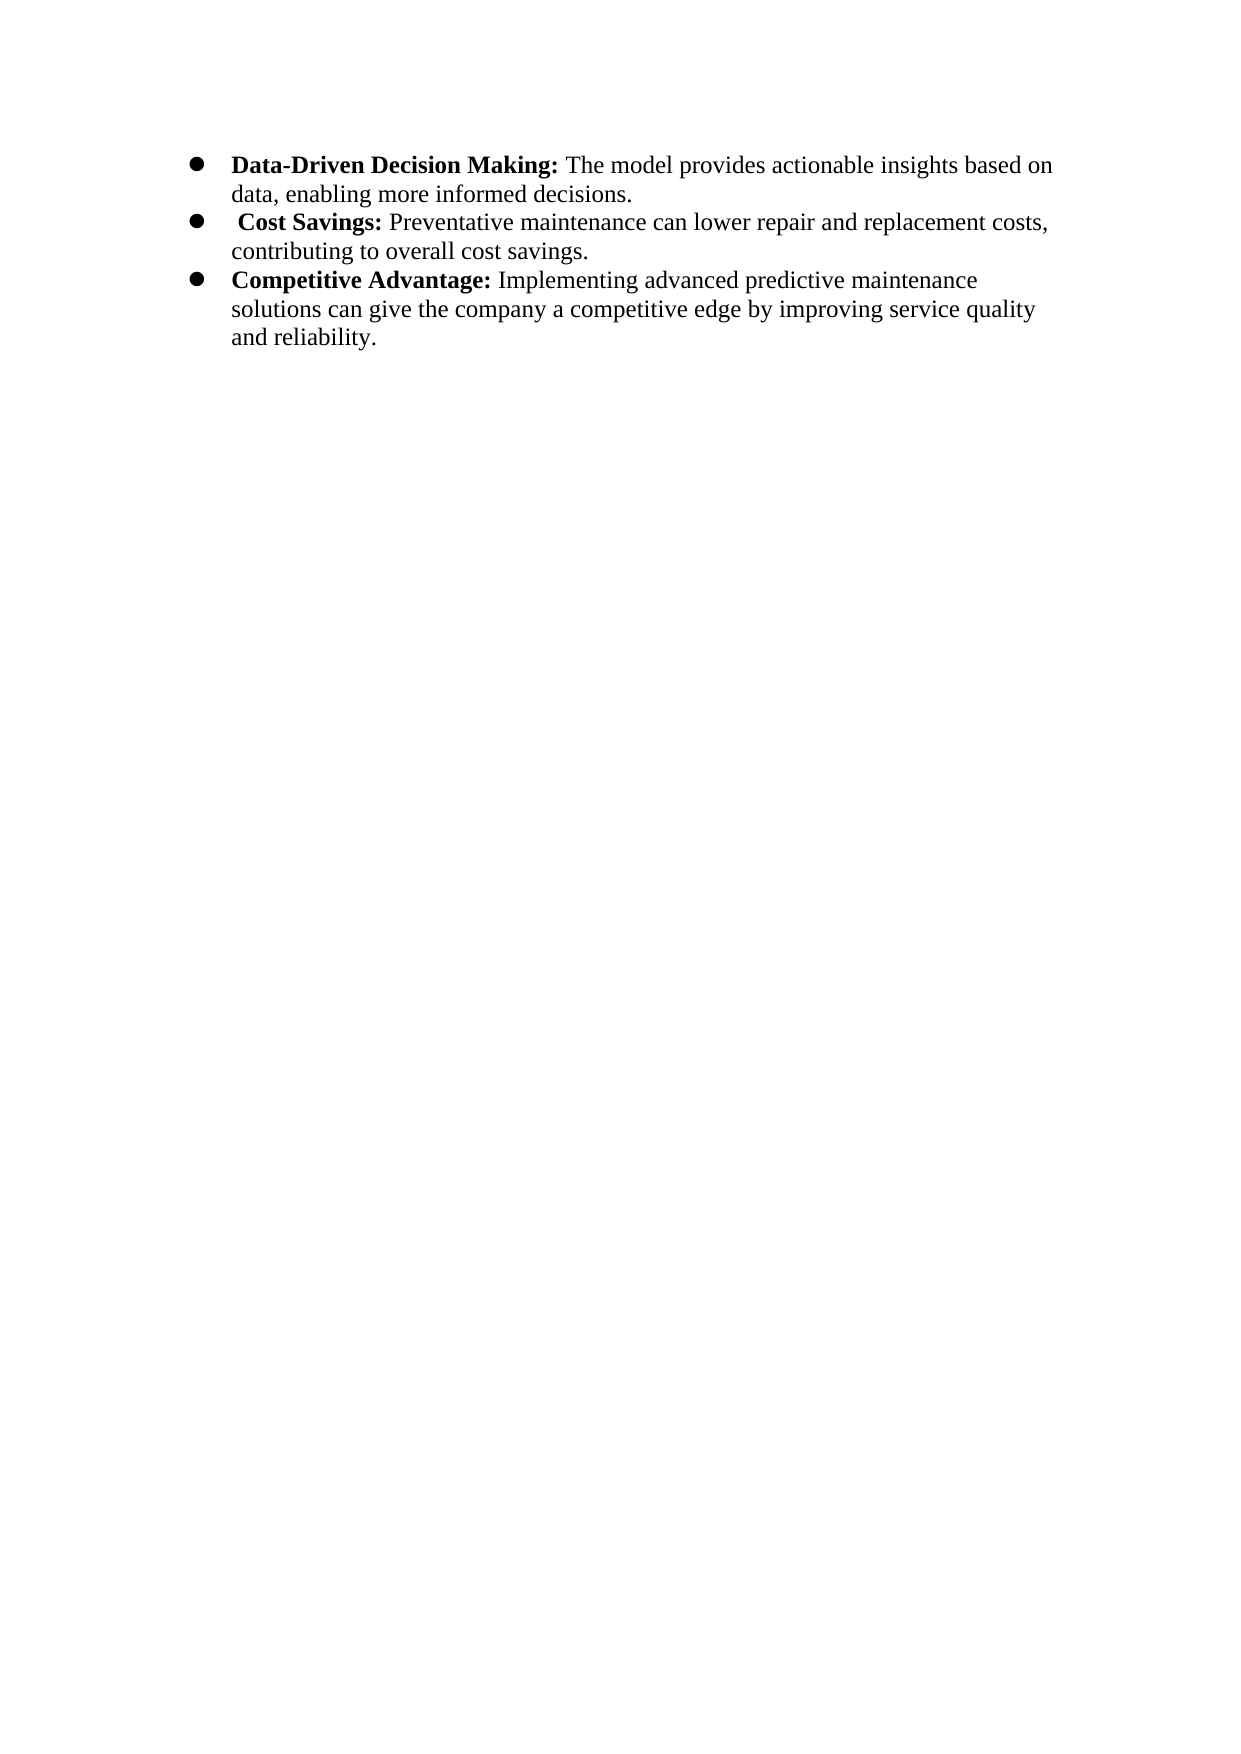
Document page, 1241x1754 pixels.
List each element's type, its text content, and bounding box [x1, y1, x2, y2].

list Data-Driven Decision Making: The model provides actionable insights based on data, enabling more informed decisions. [187, 150, 1053, 207]
list Competitive Advantage: Implementing advanced predictive maintenance solutions can give the company a competitive edge by improving service quality and reliability. [187, 265, 1053, 351]
list Cost Savings: Preventative maintenance can lower repair and replacement costs, contributing to overall cost savings. [187, 207, 1053, 265]
